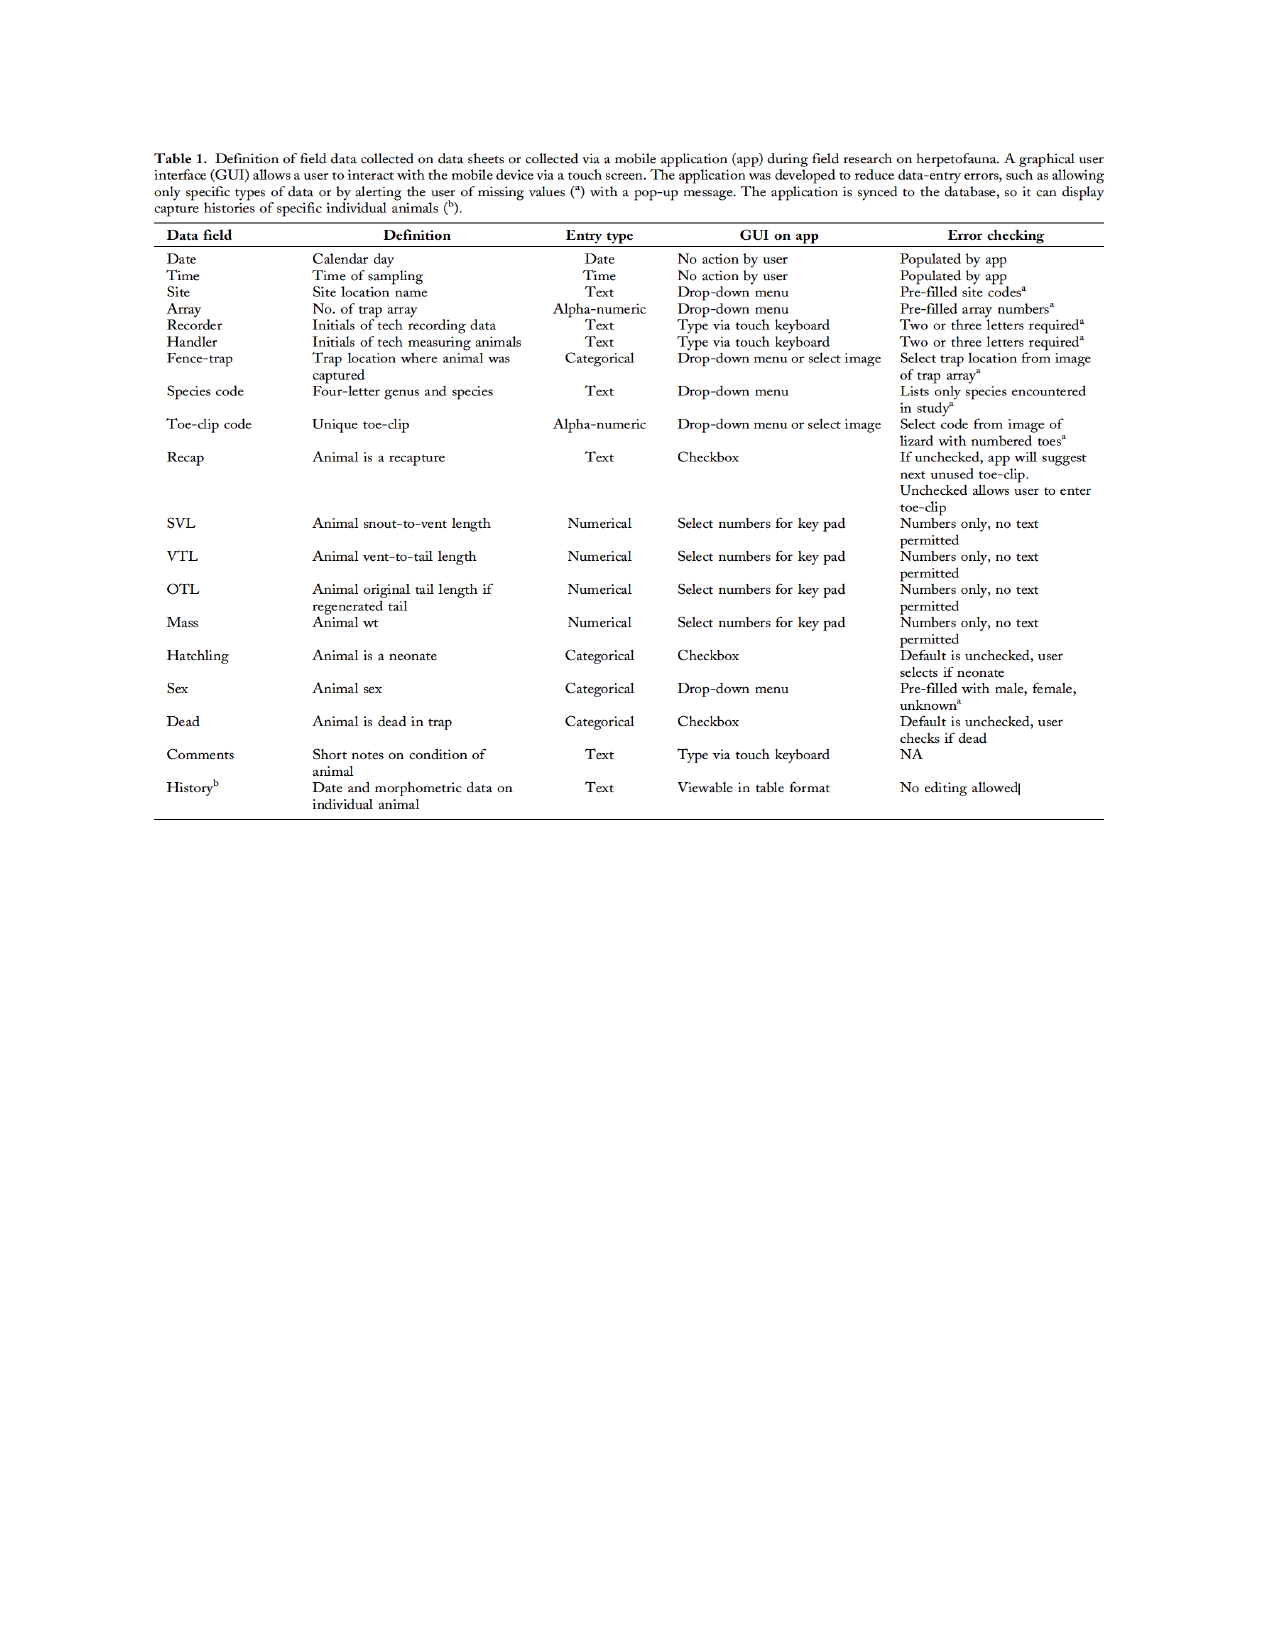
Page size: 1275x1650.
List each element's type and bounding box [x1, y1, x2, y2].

picture [150, 150, 1115, 826]
